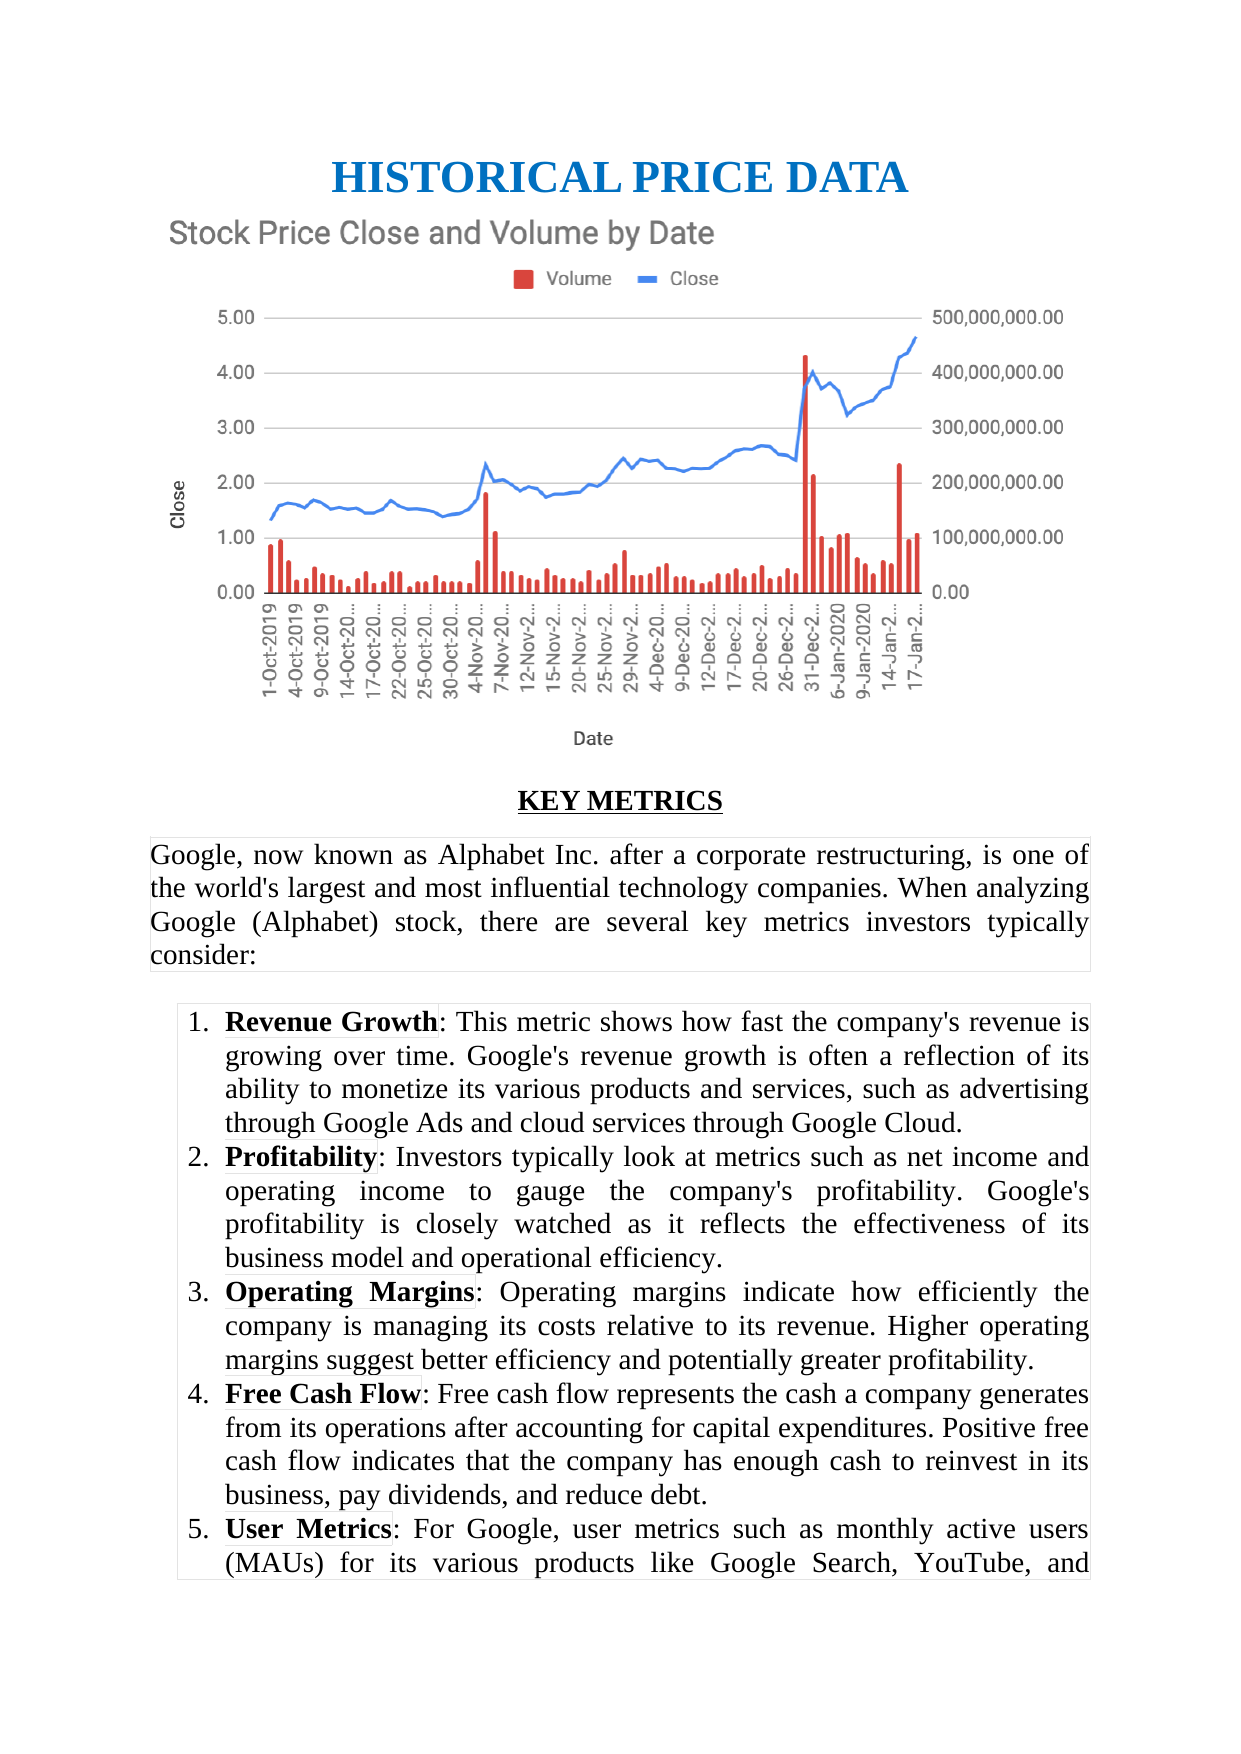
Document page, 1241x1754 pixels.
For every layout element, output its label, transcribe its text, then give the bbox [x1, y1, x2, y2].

text Google, now known as Alphabet Inc. after a corporate restructuring, is one of the world's largest and most influential technology companies. When analyzing Google (Alphabet) stock, there are several key metrics investors typically consider: [151, 838, 1090, 971]
list Revenue Growth: This metric shows how fast the company's revenue is growing over time. Google's revenue growth is often a reflection of its ability to monetize its various products and services, such as advertising through Google Ads and cloud services through Google Cloud. [178, 1004, 1090, 1138]
list Profitability: Investors typically look at metrics such as net income and operating income to gauge the company's profitability. Google's profitability is closely watched as it reflects the effectiveness of its business model and operational efficiency. [178, 1138, 1090, 1273]
list Free Cash Flow: Free cash flow represents the cash a company generates from its operations after accounting for capital expenditures. Positive free cash flow indicates that the company has enough cash to reinvest in its business, pay dividends, and reduce debt. [178, 1375, 1090, 1510]
list Operating Margins: Operating margins indicate how efficiently the company is managing its costs relative to its revenue. Higher operating margins suggest better efficiency and potentially greater profitability. [178, 1273, 1090, 1375]
picture [150, 205, 1091, 765]
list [178, 1510, 1090, 1579]
text HISTORICAL PRICE DATA [150, 150, 1090, 205]
text KEY METRICS [150, 783, 1090, 817]
